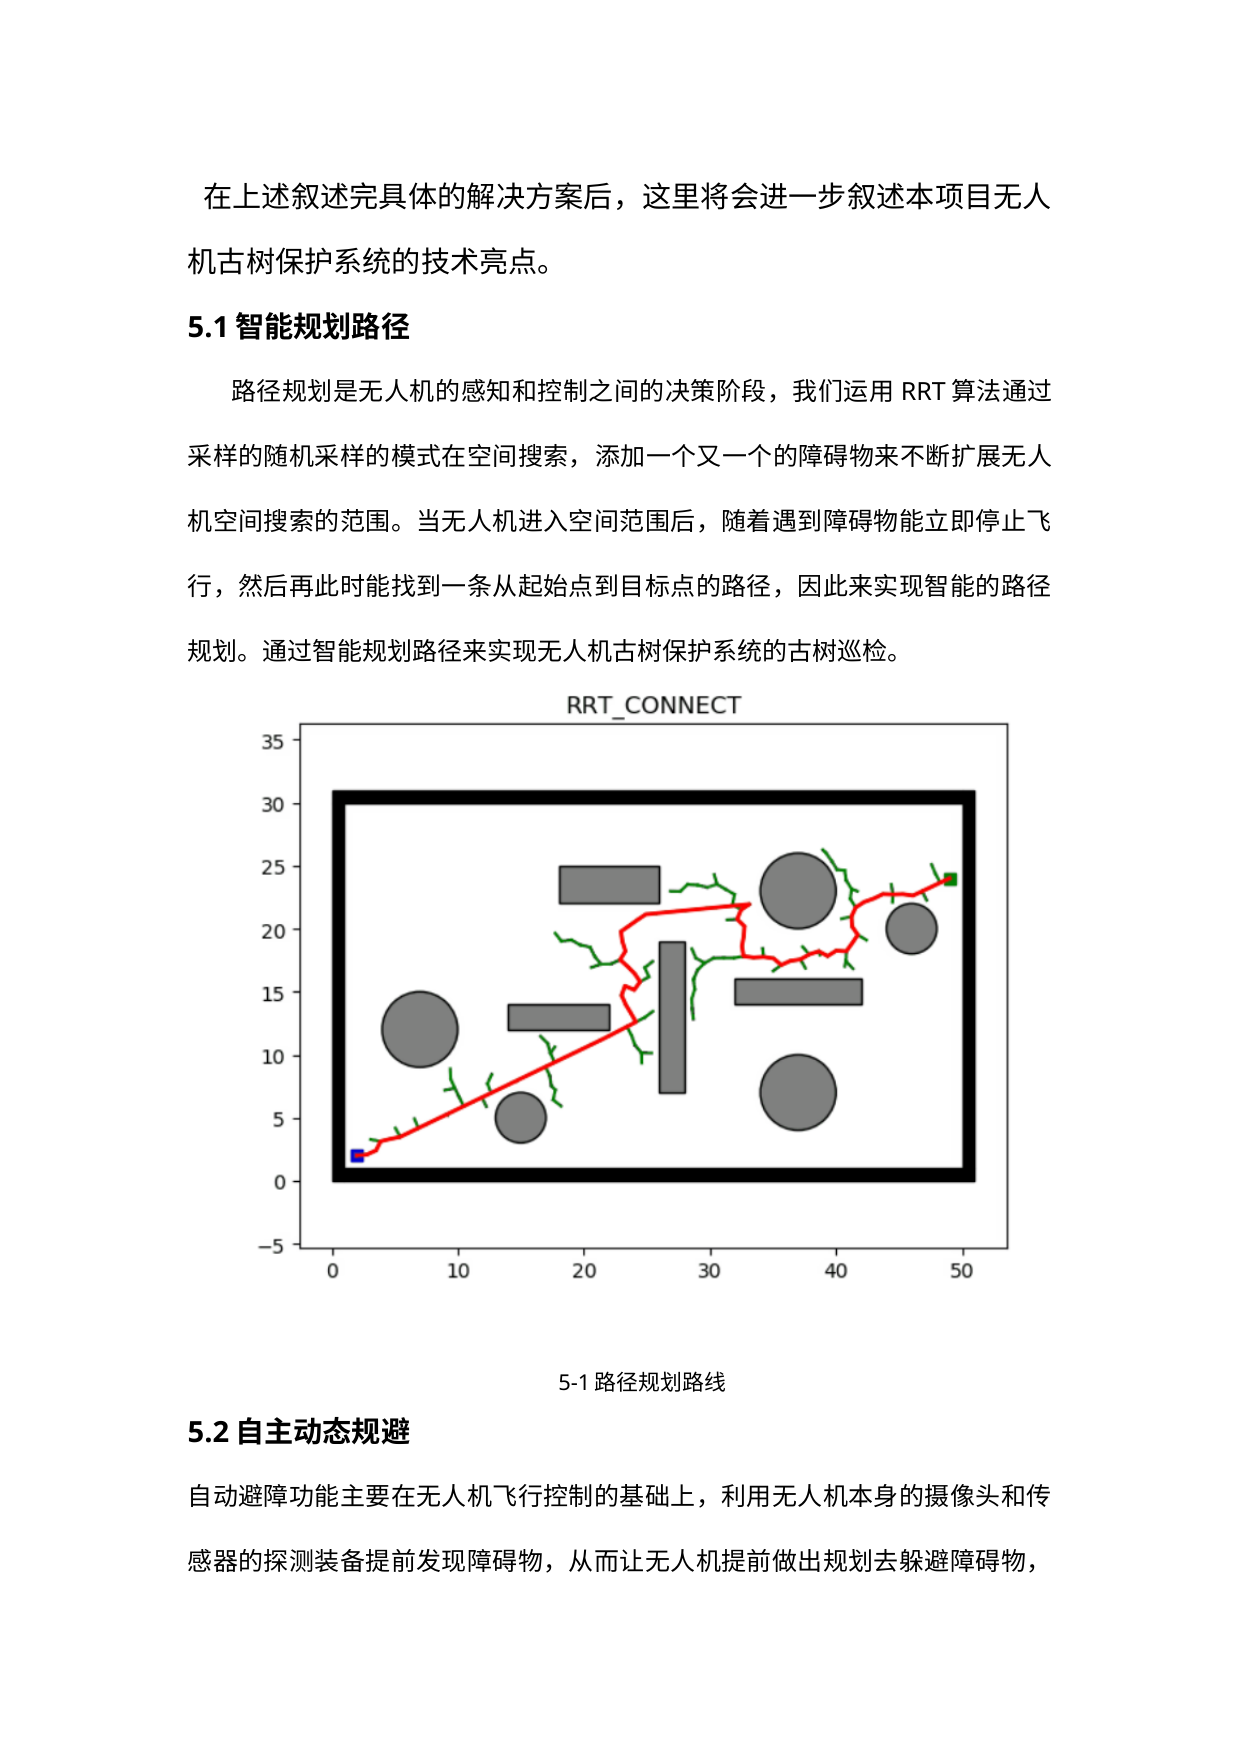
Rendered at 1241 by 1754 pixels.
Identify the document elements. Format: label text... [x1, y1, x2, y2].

picture [252, 682, 1032, 1287]
text 5.1智能规划路径 [187, 292, 1053, 357]
text 5-1路径规划路线 [187, 1364, 1053, 1397]
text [187, 1462, 1053, 1592]
text 路径规划是无人机的感知和控制之间的决策阶段，我们运用RRT算法通过采样的随机采样的模式在空间搜索，添加一个又一个的障碍物来不断扩展无人机空间搜索的范围。当无人机进入空间范围后，随着遇到障碍物能立即停止飞行，然后再此时能找到一条从起始点到目标点的路径，因此来实现智能的路径规划。通过智能规划路径来实现无人机古树保护系统的古树巡检。 [187, 357, 1053, 682]
text 在上述叙述完具体的解决方案后，这里将会进一步叙述本项目无人机古树保护系统的技术亮点。 [187, 162, 1053, 292]
text 5.2自主动态规避 [187, 1397, 1053, 1462]
